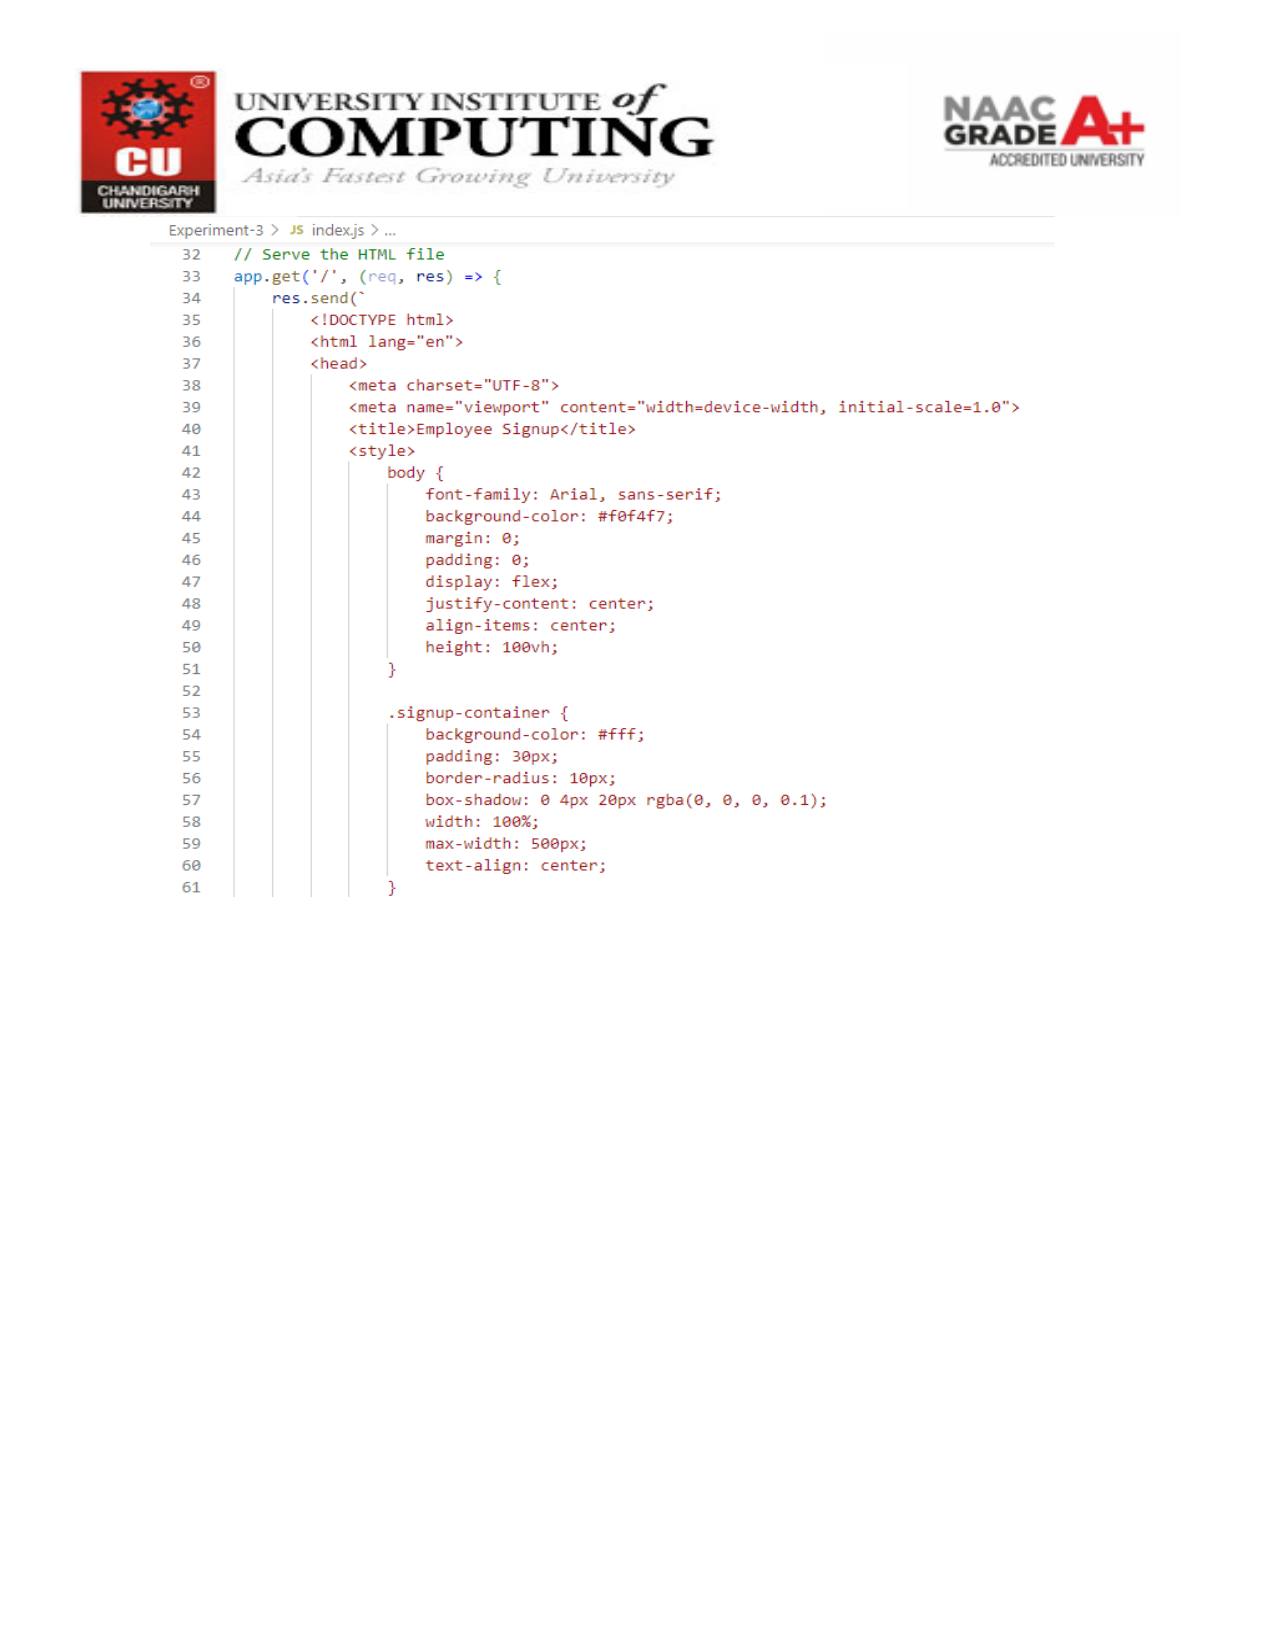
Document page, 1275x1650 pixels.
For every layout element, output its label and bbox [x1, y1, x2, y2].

picture [75, 29, 1181, 897]
